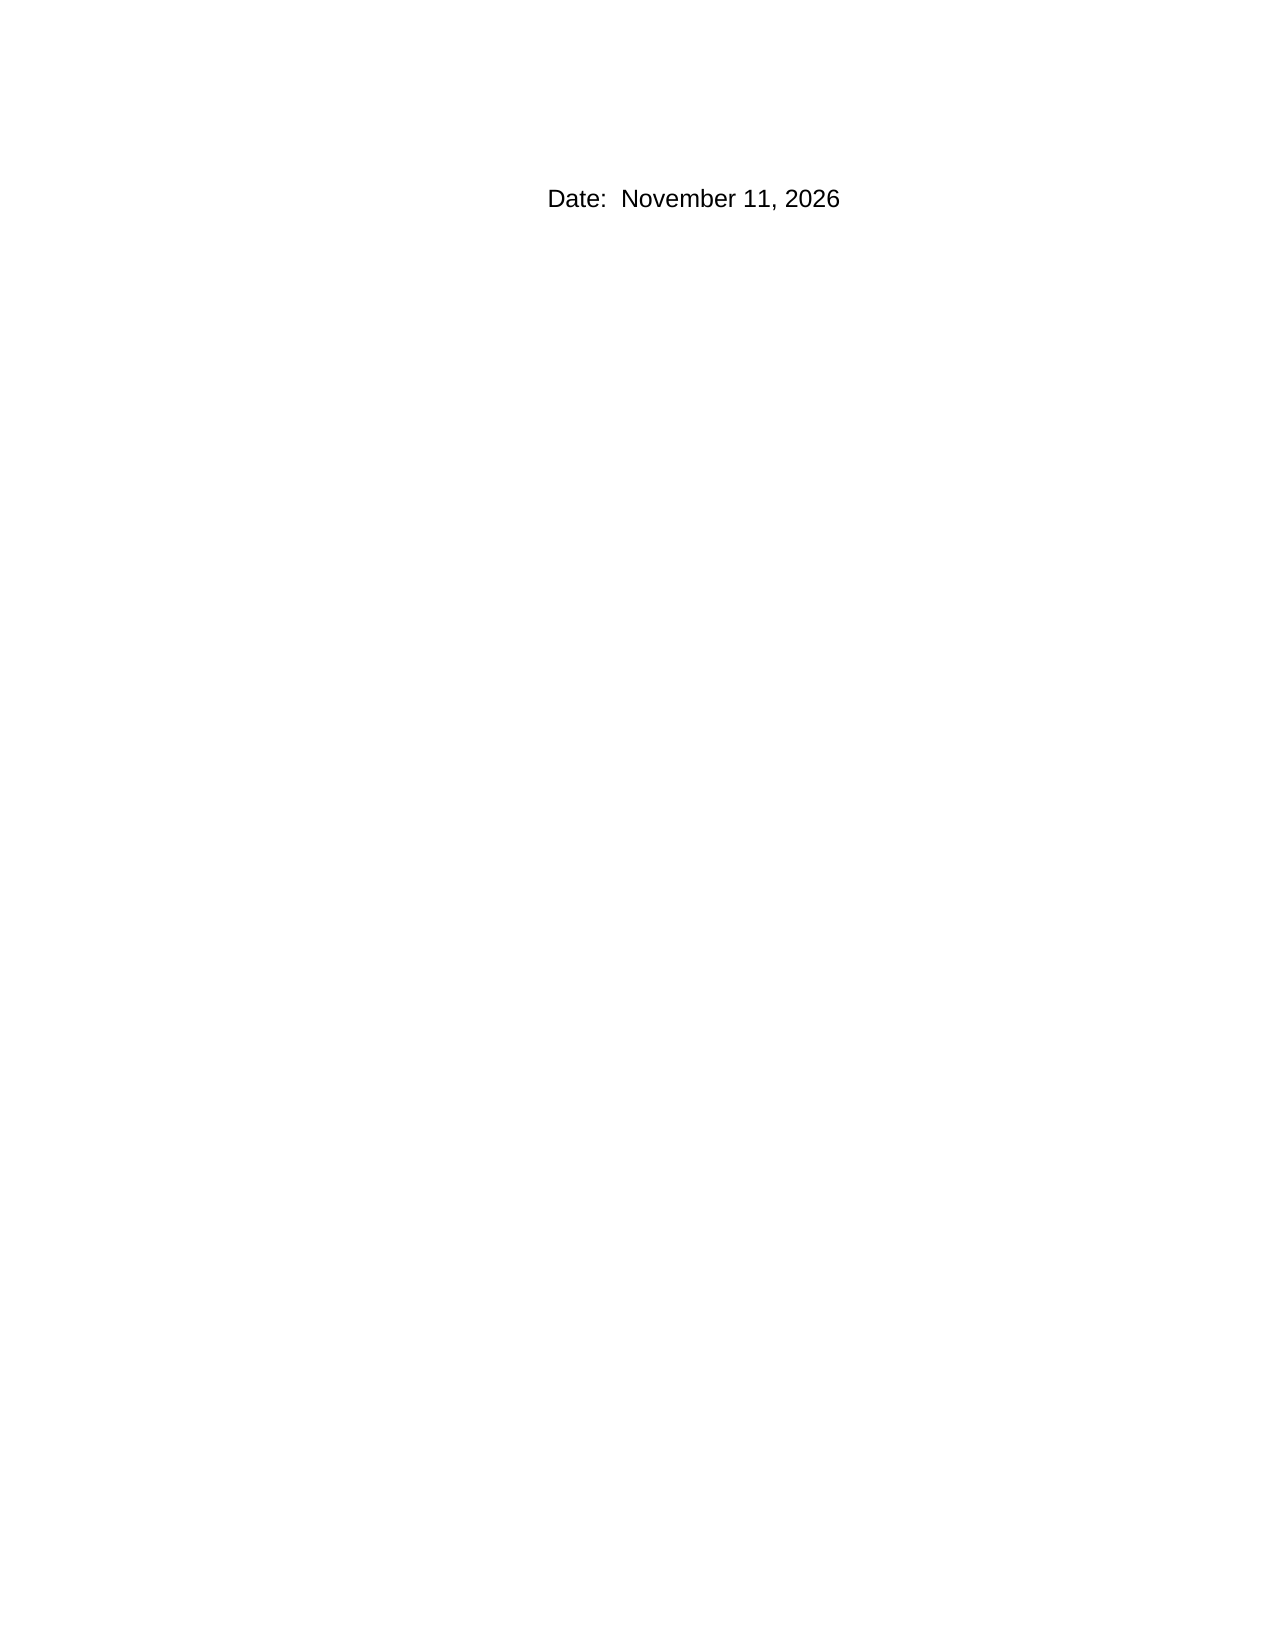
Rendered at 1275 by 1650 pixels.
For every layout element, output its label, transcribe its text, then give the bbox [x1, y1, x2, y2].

text Date: April 1, 2013 [262, 184, 1125, 212]
